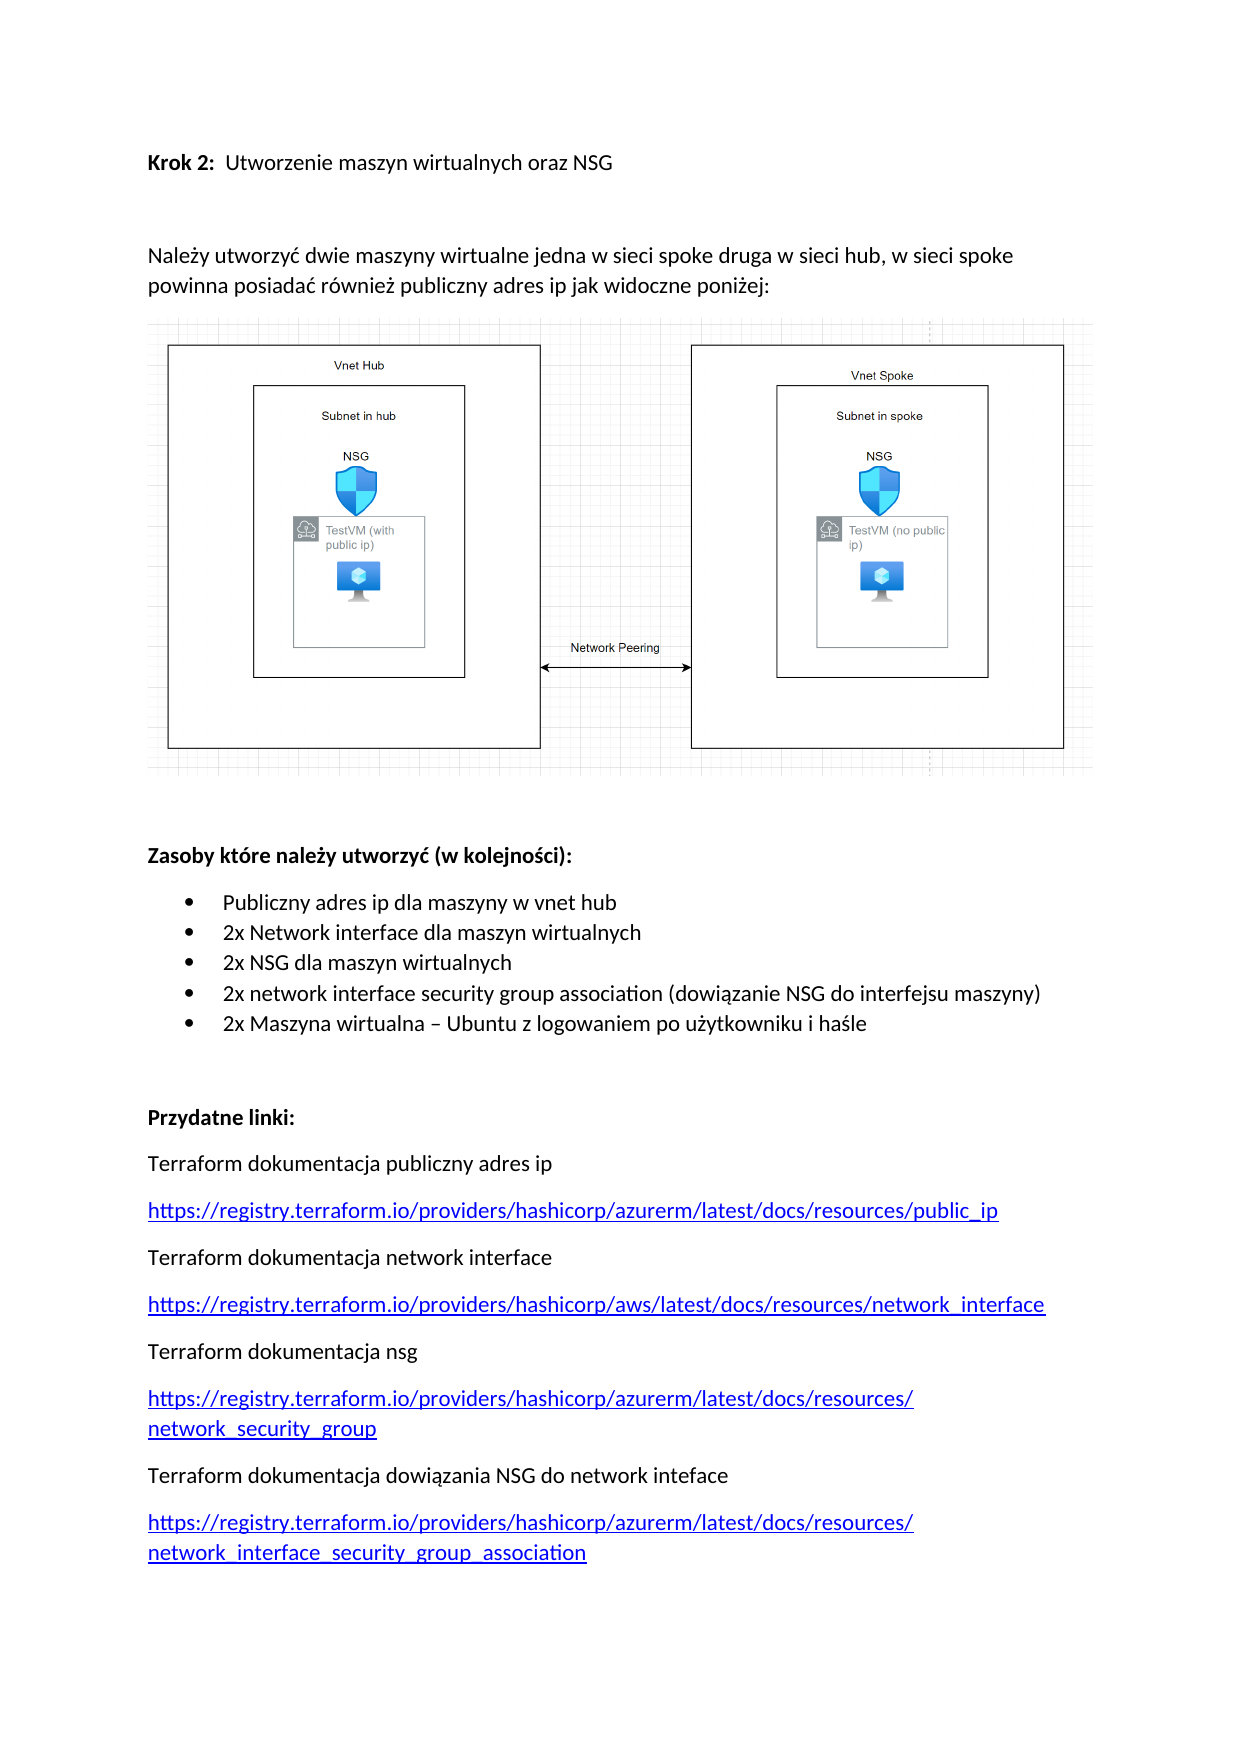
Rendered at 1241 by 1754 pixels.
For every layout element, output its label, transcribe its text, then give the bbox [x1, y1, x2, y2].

text Zasoby które należy utworzyć (w kolejności): [148, 841, 1093, 869]
text https://registry.terraform.io/providers/hashicorp/azurerm/latest/docs/resources/network_interface_security_group_association [148, 1508, 1093, 1566]
text https://registry.terraform.io/providers/hashicorp/azurerm/latest/docs/resources/public_ip [148, 1196, 1093, 1224]
text Terraform dokumentacja dowiązania NSG do network inteface [148, 1461, 1093, 1489]
text Terraform dokumentacja publiczny adres ip [148, 1149, 1093, 1178]
list 2x NSG dla maszyn wirtualnych [185, 948, 1093, 977]
list 2x network interface security group association (dowiązanie NSG do interfejsu maszyny) [185, 979, 1093, 1007]
list 2x Maszyna wirtualna – Ubuntu z logowaniem po użytkowniku i haśle [185, 1009, 1093, 1037]
text Terraform dokumentacja nsg [148, 1337, 1093, 1365]
text Należy utworzyć dwie maszyny wirtualne jedna w sieci spoke druga w sieci hub, w sieci spoke powinna posiadać również publiczny adres ip jak widoczne poniżej: [148, 241, 1093, 299]
text https://registry.terraform.io/providers/hashicorp/aws/latest/docs/resources/network_interface [148, 1290, 1093, 1318]
text Krok 2: Utworzenie maszyn wirtualnych oraz NSG [148, 148, 1093, 176]
list Publiczny adres ip dla maszyny w vnet hub [185, 888, 1093, 916]
list 2x Network interface dla maszyn wirtualnych [185, 918, 1093, 946]
text Terraform dokumentacja network interface [148, 1243, 1093, 1271]
picture [147, 318, 1093, 776]
text Przydatne linki: [148, 1103, 1093, 1131]
text https://registry.terraform.io/providers/hashicorp/azurerm/latest/docs/resources/network_security_group [148, 1384, 1093, 1442]
